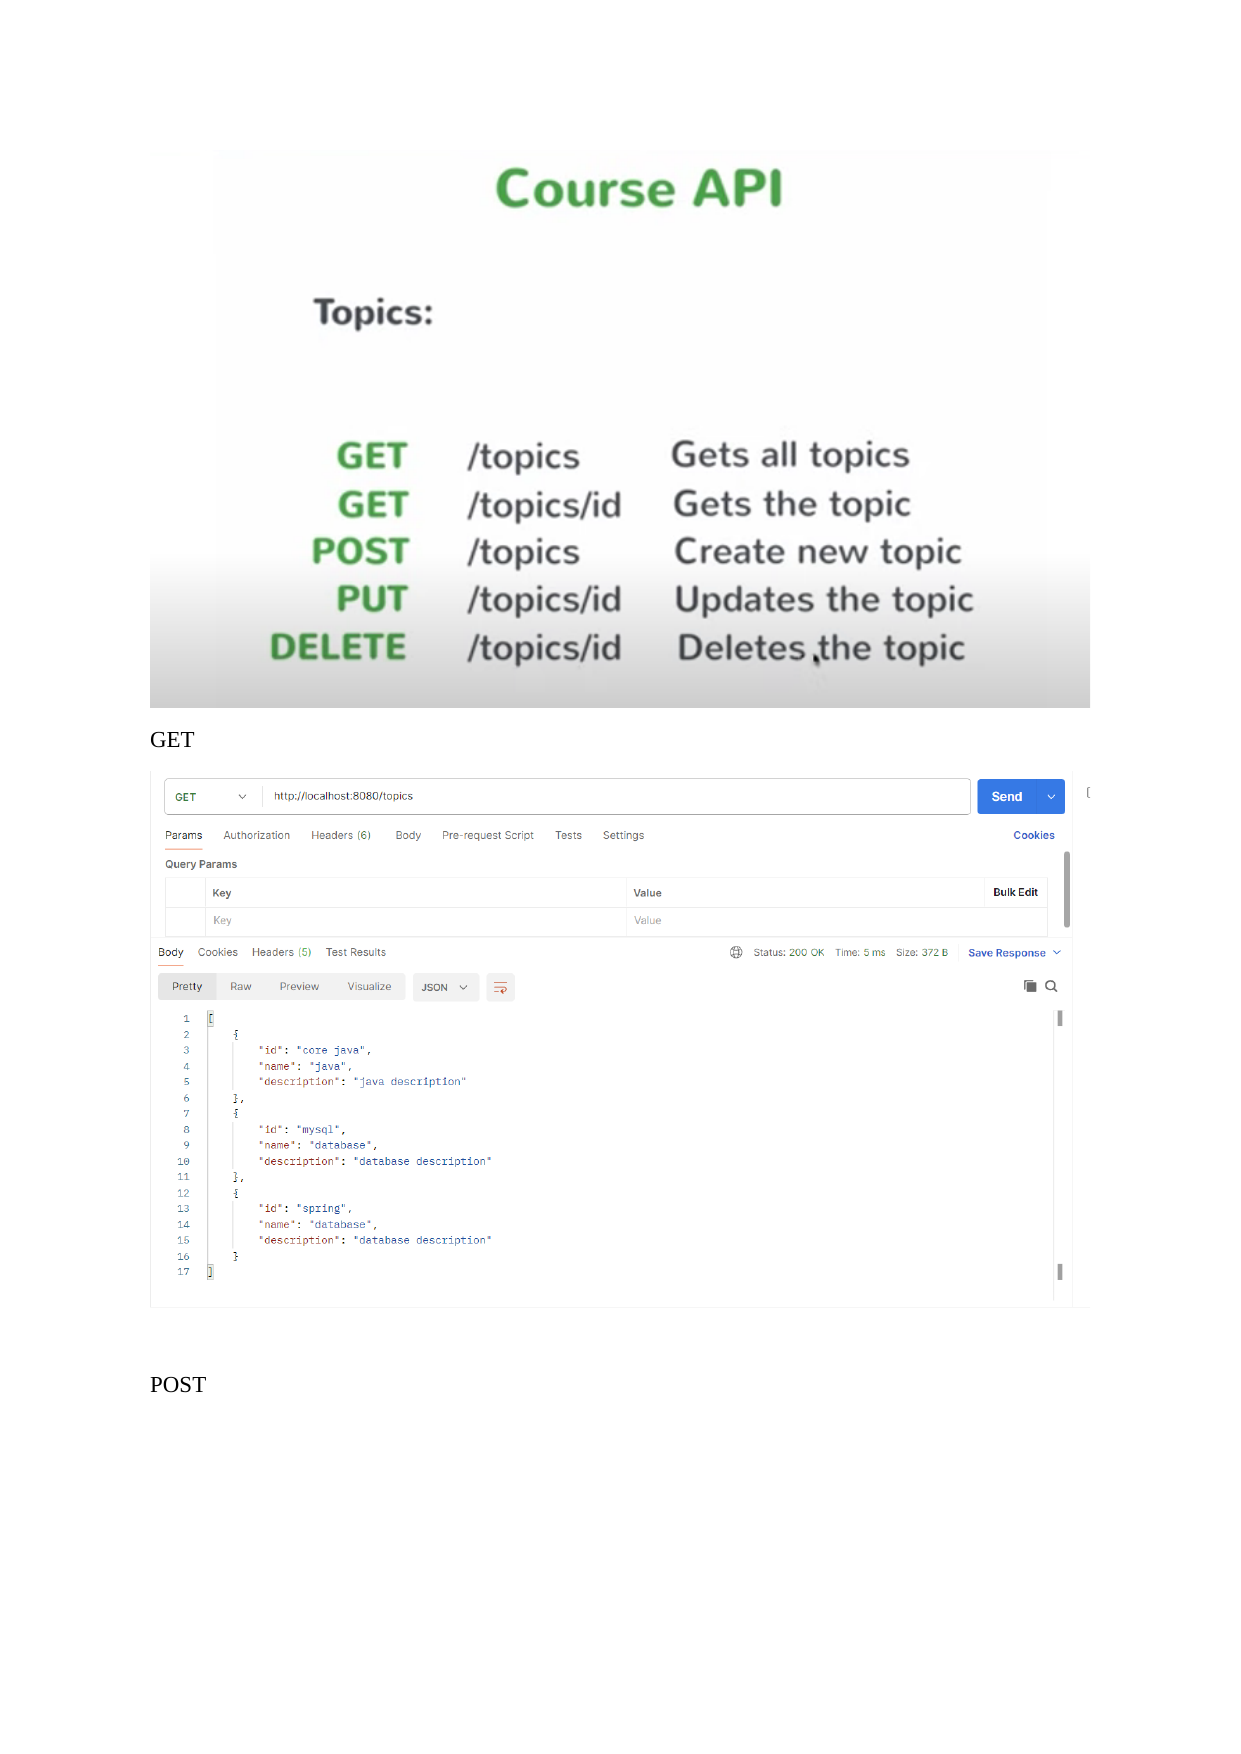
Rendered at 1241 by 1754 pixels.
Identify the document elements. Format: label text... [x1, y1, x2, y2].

text POST [150, 1371, 1090, 1398]
picture [150, 771, 1091, 1308]
picture [150, 150, 1091, 708]
text GET [150, 726, 1090, 753]
